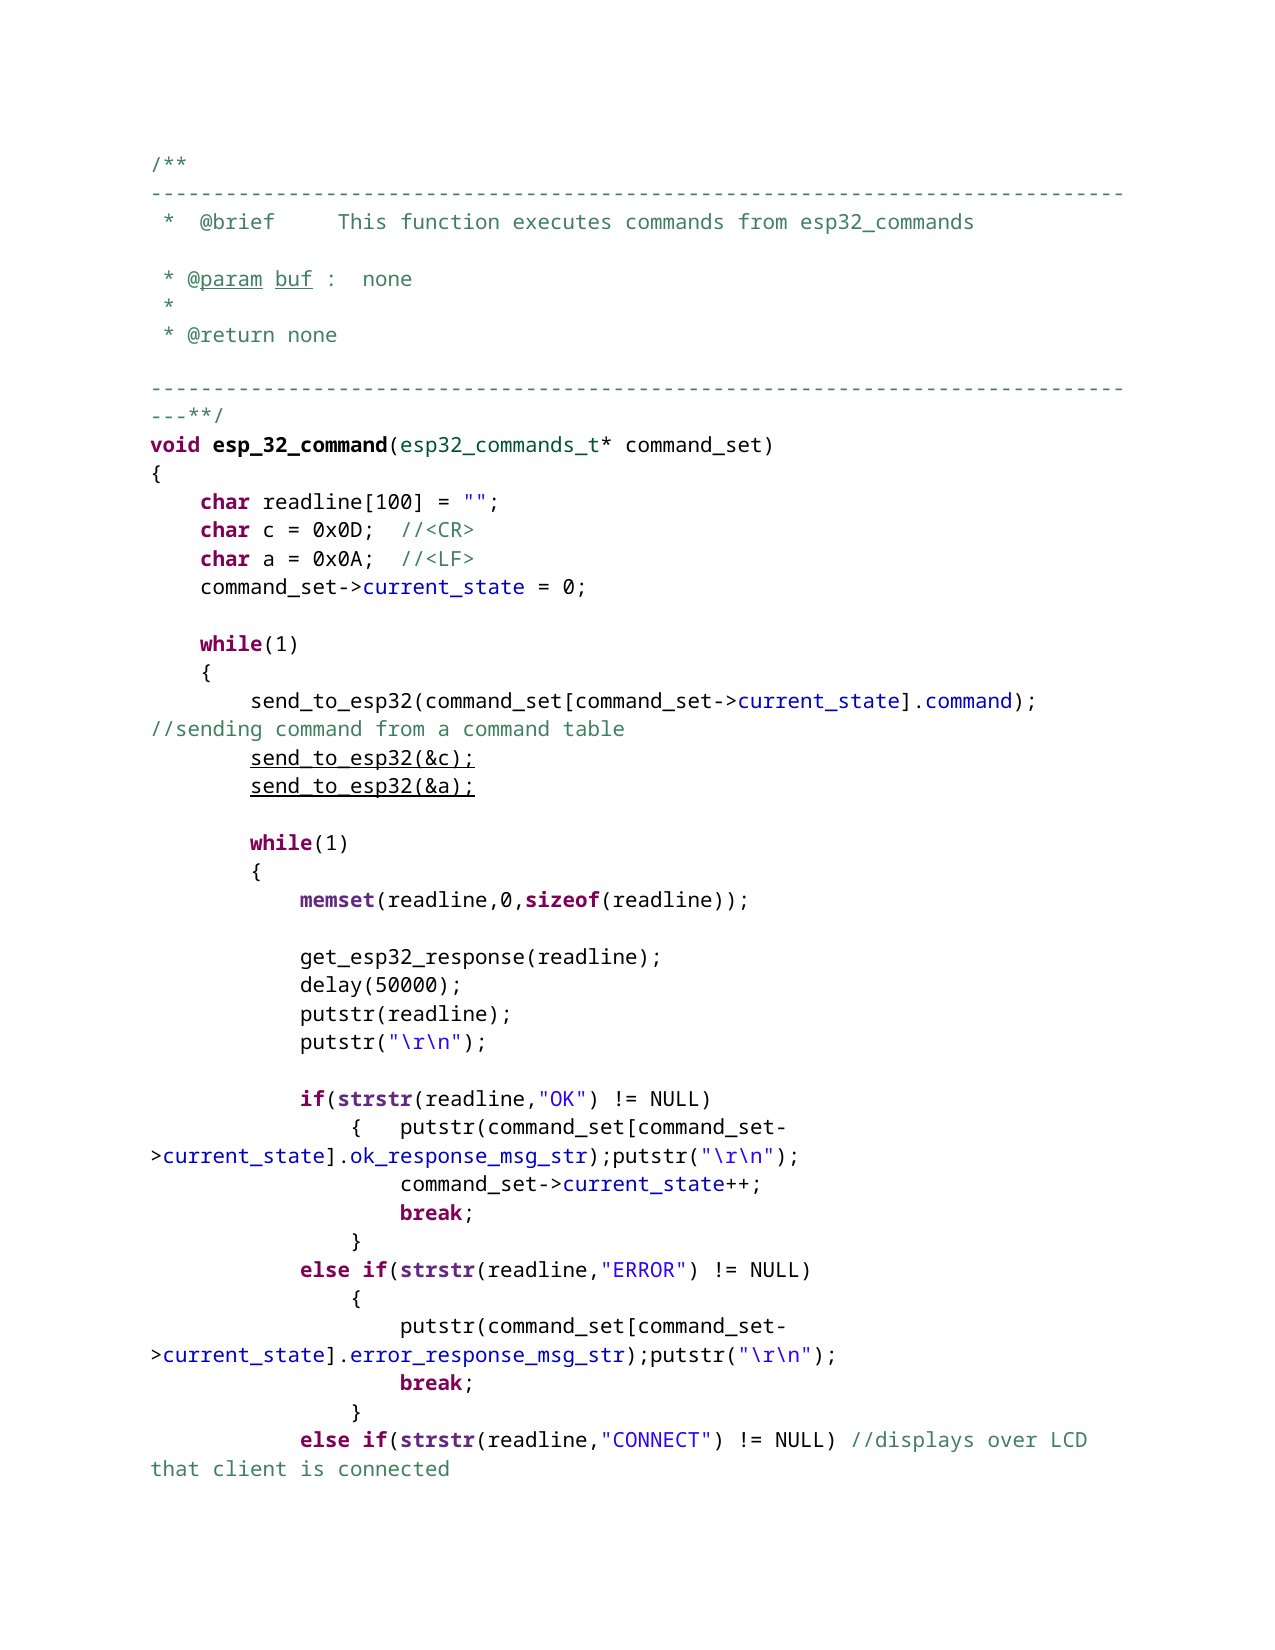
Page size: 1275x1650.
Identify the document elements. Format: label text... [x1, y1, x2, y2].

text break; [150, 1198, 1125, 1226]
text putstr("\r\n"); [150, 1027, 1125, 1056]
text { [150, 458, 1125, 487]
text command_set->current_state = 0; [150, 572, 1125, 601]
text memset(readline,0,sizeof(readline)); [150, 885, 1125, 913]
text { putstr(command_set[command_set->current_state].ok_response_msg_str);putstr("\r\n"); [150, 1112, 1125, 1169]
text delay(50000); [150, 970, 1125, 999]
text * @param buf : none [150, 264, 1125, 292]
text break; [150, 1368, 1125, 1397]
text /** ------------------------------------------------------------------------------ [150, 150, 1125, 207]
text { [150, 1283, 1125, 1312]
text * @return none [150, 321, 1125, 349]
text get_esp32_response(readline); [150, 942, 1125, 970]
text putstr(readline); [150, 999, 1125, 1027]
text * [150, 292, 1125, 321]
text } [150, 1226, 1125, 1255]
text void esp_32_command(esp32_commands_t* command_set) [150, 430, 1125, 458]
text while(1) [150, 629, 1125, 657]
text * @brief This function executes commands from esp32_commands [150, 207, 1125, 235]
text char c = 0x0D; //<CR> [150, 515, 1125, 544]
text } [150, 1397, 1125, 1425]
text else if(strstr(readline,"CONNECT") != NULL) //displays over LCD that client is connected [150, 1425, 1125, 1482]
text if(strstr(readline,"OK") != NULL) [150, 1084, 1125, 1112]
text send_to_esp32(&c); [150, 743, 1125, 771]
text ---------------------------------------------------------------------------------**/ [150, 349, 1125, 430]
text putstr(command_set[command_set->current_state].error_response_msg_str);putstr("\r\n"); [150, 1312, 1125, 1368]
text send_to_esp32(command_set[command_set->current_state].command); //sending command from a command table [150, 686, 1125, 743]
text else if(strstr(readline,"ERROR") != NULL) [150, 1255, 1125, 1283]
text while(1) [150, 828, 1125, 857]
text { [150, 657, 1125, 686]
text char a = 0x0A; //<LF> [150, 544, 1125, 572]
text { [150, 857, 1125, 885]
text send_to_esp32(&a); [150, 771, 1125, 800]
text command_set->current_state++; [150, 1169, 1125, 1198]
text char readline[100] = ""; [150, 487, 1125, 515]
